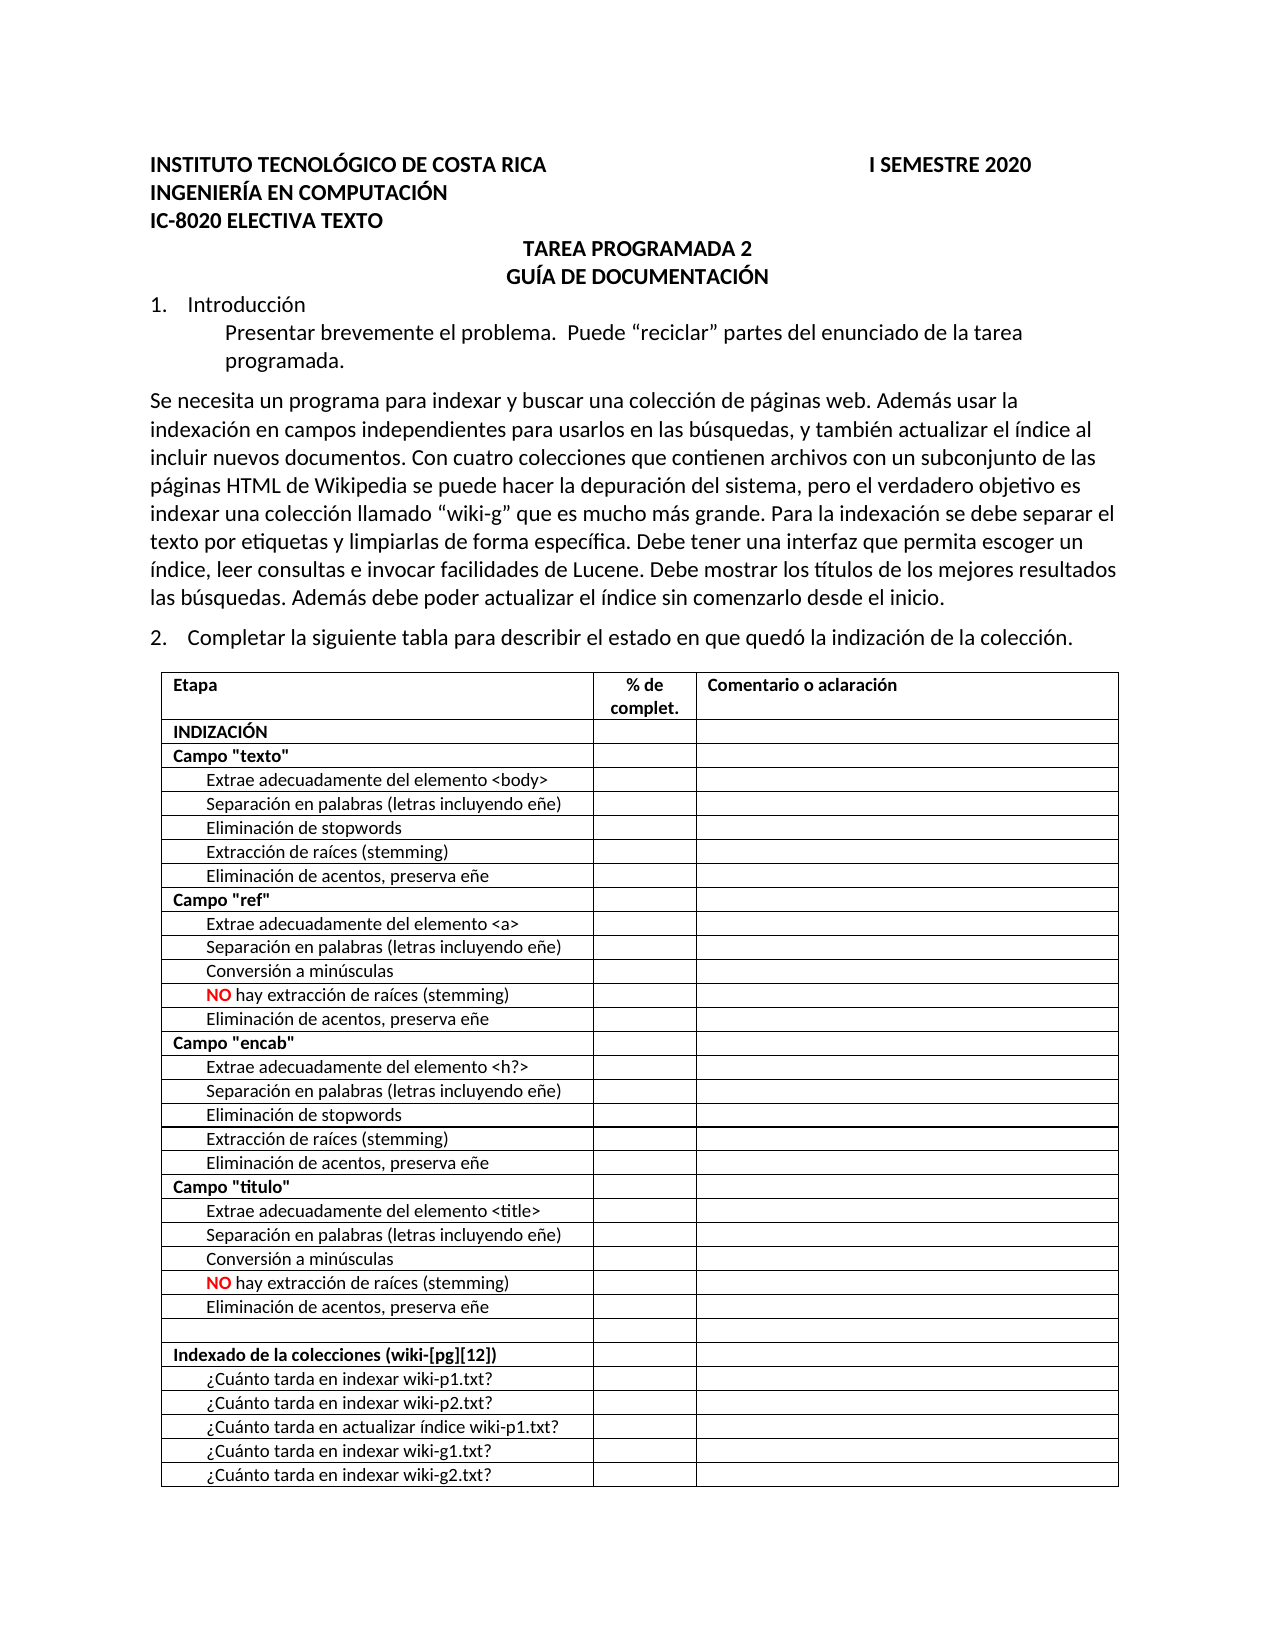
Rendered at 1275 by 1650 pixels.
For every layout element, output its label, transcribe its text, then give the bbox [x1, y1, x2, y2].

table_cell [594, 1008, 696, 1031]
table_cell [697, 1056, 1118, 1078]
table_cell Eliminación de acentos, preserva eñe [162, 1151, 593, 1174]
list Completar la siguiente tabla para describir el estado en que quedó la indización de la colección. [150, 623, 1125, 651]
table_cell [594, 720, 696, 743]
table_cell [594, 816, 696, 839]
table_cell NO hay extracción de raíces (stemming) [162, 984, 593, 1007]
table_cell [697, 960, 1118, 983]
table_cell [594, 960, 696, 983]
table_cell [697, 1319, 1118, 1342]
table_header Comentario o aclaración [697, 673, 1118, 719]
table_cell [697, 1367, 1118, 1390]
text Se necesita un programa para indexar y buscar una colección de páginas web. Además usar la indexación en campos independientes para usarlos en las búsquedas, y también actualizar el índice al incluir nuevos documentos. Con cuatro colecciones que contienen archivos con un subconjunto de las páginas HTML de Wikipedia se puede hacer la depuración del sistema, pero el verdadero objetivo es indexar una colección llamado “wiki-g” que es mucho más grande. Para la indexación se debe separar el texto por etiquetas y limpiarlas de forma específica. Debe tener una interfaz que permita escoger un índice, leer consultas e invocar facilidades de Lucene. Debe mostrar los títulos de los mejores resultados las búsquedas. Además debe poder actualizar el índice sin comenzarlo desde el inicio. [150, 387, 1125, 611]
table_cell [697, 1247, 1118, 1270]
table_cell Separación en palabras (letras incluyendo eñe) [162, 936, 593, 959]
table_cell [594, 1080, 696, 1102]
table_cell [697, 936, 1118, 959]
table_cell [594, 1391, 696, 1414]
table_cell [697, 1199, 1118, 1222]
table_cell [594, 1151, 696, 1174]
table_cell [697, 816, 1118, 839]
table_cell Campo "titulo" [162, 1175, 593, 1198]
table_cell [594, 936, 696, 959]
table_cell [594, 1247, 696, 1270]
table_header Etapa [162, 673, 593, 719]
table_cell [594, 792, 696, 815]
table_cell ¿Cuánto tarda en indexar wiki-p1.txt? [162, 1367, 593, 1390]
table_cell [697, 1439, 1118, 1462]
table_cell [594, 912, 696, 935]
table_cell [697, 1271, 1118, 1294]
text IC-8020 ELECTIVA TEXTO [150, 206, 1125, 234]
table_cell [594, 888, 696, 911]
table_cell [594, 1271, 696, 1294]
table_cell Eliminación de acentos, preserva eñe [162, 1295, 593, 1318]
table_cell [697, 1008, 1118, 1031]
table_cell Campo "ref" [162, 888, 593, 911]
table_cell [697, 1223, 1118, 1246]
table_cell [162, 1319, 593, 1342]
table_cell [697, 1151, 1118, 1174]
table_cell [697, 1391, 1118, 1414]
text GUÍA DE DOCUMENTACIÓN [150, 262, 1125, 290]
table_cell Extracción de raíces (stemming) [162, 840, 593, 863]
table_cell [697, 912, 1118, 935]
table_cell [594, 1439, 696, 1462]
table_cell Eliminación de stopwords [162, 816, 593, 839]
table_cell ¿Cuánto tarda en actualizar índice wiki-p1.txt? [162, 1415, 593, 1438]
table_cell [697, 1175, 1118, 1198]
table_cell [594, 1199, 696, 1222]
table_cell [697, 1463, 1118, 1486]
table_cell [697, 864, 1118, 887]
table_cell Eliminación de acentos, preserva eñe [162, 864, 593, 887]
table_cell INDIZACIÓN [162, 720, 593, 743]
table_cell [697, 1104, 1118, 1126]
table_cell [594, 1367, 696, 1390]
table_cell [697, 1295, 1118, 1318]
table_cell [594, 1128, 696, 1150]
table_cell [697, 1080, 1118, 1102]
table_cell Separación en palabras (letras incluyendo eñe) [162, 1080, 593, 1102]
table_cell [594, 1343, 696, 1366]
table_cell Extrae adecuadamente del elemento <h?> [162, 1056, 593, 1078]
table_cell Separación en palabras (letras incluyendo eñe) [162, 1223, 593, 1246]
table_cell [594, 768, 696, 791]
table_cell [697, 1032, 1118, 1054]
table_cell [697, 744, 1118, 767]
table_cell [697, 1343, 1118, 1366]
table_cell Extrae adecuadamente del elemento <a> [162, 912, 593, 935]
table_cell Separación en palabras (letras incluyendo eñe) [162, 792, 593, 815]
table_cell Extrae adecuadamente del elemento <title> [162, 1199, 593, 1222]
table_cell Indexado de la colecciones (wiki-[pg][12]) [162, 1343, 593, 1366]
table_cell [594, 1175, 696, 1198]
table_cell [697, 888, 1118, 911]
table_cell [594, 984, 696, 1007]
table_cell [594, 1104, 696, 1126]
table_cell [594, 840, 696, 863]
table_cell [594, 1032, 696, 1054]
table_cell [594, 1223, 696, 1246]
table_cell [594, 1295, 696, 1318]
table_cell Campo "texto" [162, 744, 593, 767]
table_cell [697, 984, 1118, 1007]
list Introducción [150, 290, 1125, 318]
table_cell [594, 1056, 696, 1078]
table_cell Eliminación de stopwords [162, 1104, 593, 1126]
text TAREA PROGRAMADA 2 [150, 234, 1125, 262]
table_cell [594, 864, 696, 887]
table_cell ¿Cuánto tarda en indexar wiki-p2.txt? [162, 1391, 593, 1414]
table_cell [594, 1463, 696, 1486]
table_cell Extrae adecuadamente del elemento <body> [162, 768, 593, 791]
table_cell Campo "encab" [162, 1032, 593, 1054]
text INGENIERÍA EN COMPUTACIÓN [150, 178, 1125, 206]
text Presentar brevemente el problema. Puede “reciclar” partes del enunciado de la tarea programada. [225, 318, 1125, 374]
table_cell [697, 768, 1118, 791]
table_cell [697, 1128, 1118, 1150]
table_cell [594, 744, 696, 767]
table_cell [697, 840, 1118, 863]
table_cell [594, 1415, 696, 1438]
table_cell [697, 792, 1118, 815]
table_cell Conversión a minúsculas [162, 1247, 593, 1270]
table_cell [697, 720, 1118, 743]
table_cell [594, 1319, 696, 1342]
table_cell [697, 1415, 1118, 1438]
table_cell ¿Cuánto tarda en indexar wiki-g1.txt? [162, 1439, 593, 1462]
table_cell Extracción de raíces (stemming) [162, 1128, 593, 1150]
table_cell Eliminación de acentos, preserva eñe [162, 1008, 593, 1031]
table_cell ¿Cuánto tarda en indexar wiki-g2.txt? [162, 1463, 593, 1486]
table_cell NO hay extracción de raíces (stemming) [162, 1271, 593, 1294]
text INSTITUTO TECNOLÓGICO DE COSTA RICA I SEMESTRE 2020 [150, 150, 1125, 178]
table_cell Conversión a minúsculas [162, 960, 593, 983]
table_header % de complet. [594, 673, 696, 719]
